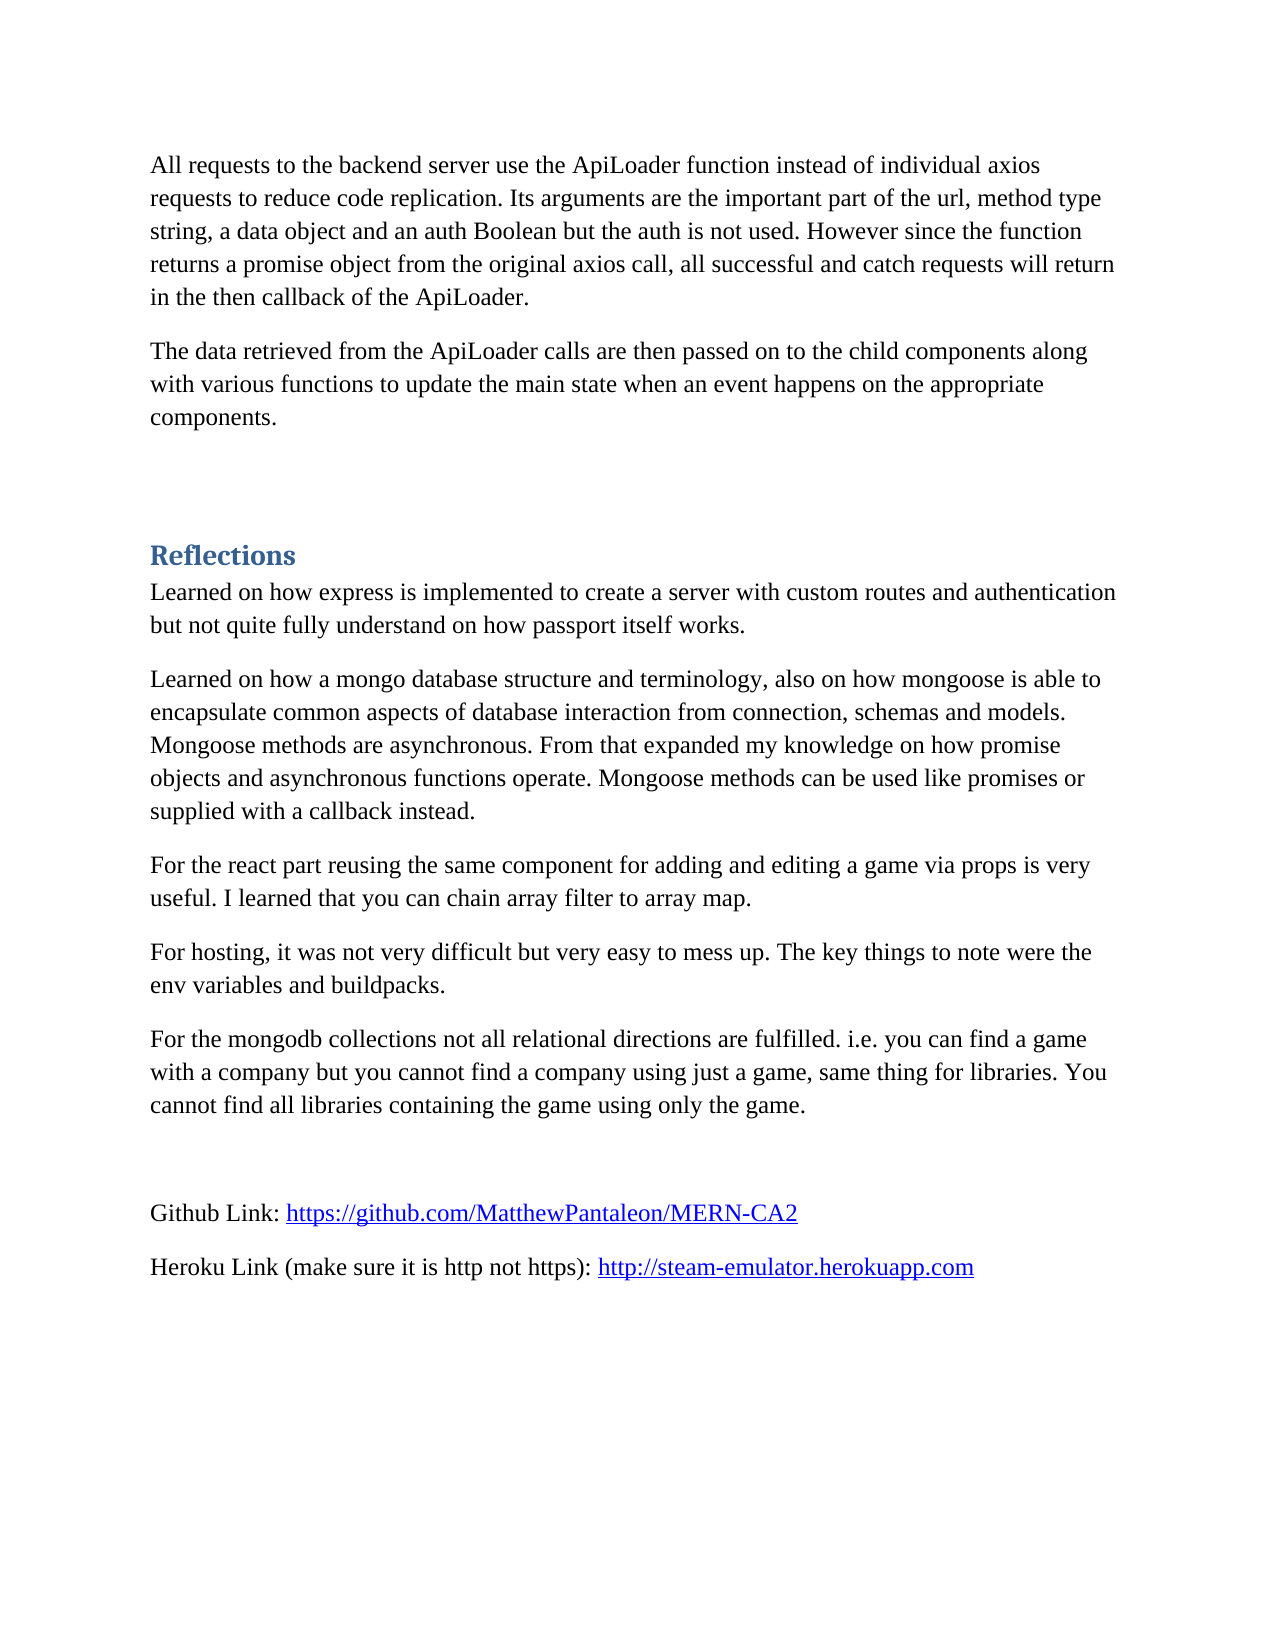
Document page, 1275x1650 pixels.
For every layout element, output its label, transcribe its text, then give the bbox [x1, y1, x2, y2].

text Heroku Link (make sure it is http not https): http://steam-emulator.herokuapp.com [150, 1252, 1125, 1280]
text Learned on how express is implemented to create a server with custom routes and authentication but not quite fully understand on how passport itself works. [150, 577, 1125, 639]
text For hosting, it was not very difficult but very easy to mess up. The key things to note were the env variables and buildpacks. [150, 937, 1125, 999]
text For the mongodb collections not all relational directions are fulfilled. i.e. you can find a game with a company but you cannot find a company using just a game, same thing for libraries. You cannot find all libraries containing the game using only the game. [150, 1024, 1125, 1119]
subtitle Reflections [150, 539, 1125, 572]
text The data retrieved from the ApiLoader calls are then passed on to the child components along with various functions to update the main state when an event happens on the appropriate components. [150, 336, 1125, 431]
text Learned on how a mongo database structure and terminology, also on how mongoose is able to encapsulate common aspects of database interaction from connection, schemas and models. Mongoose methods are asynchronous. From that expanded my knowledge on how promise objects and asynchronous functions operate. Mongoose methods can be used like promises or supplied with a callback instead. [150, 664, 1125, 825]
text Github Link: https://github.com/MatthewPantaleon/MERN-CA2 [150, 1198, 1125, 1226]
text For the react part reusing the same component for adding and editing a game via props is very useful. I learned that you can chain array filter to array map. [150, 850, 1125, 912]
text All requests to the backend server use the ApiLoader function instead of individual axios requests to reduce code replication. Its arguments are the important part of the url, method type string, a data object and an auth Boolean but the auth is not used. However since the function returns a promise object from the original axios call, all successful and catch requests will return in the then callback of the ApiLoader. [150, 150, 1125, 311]
